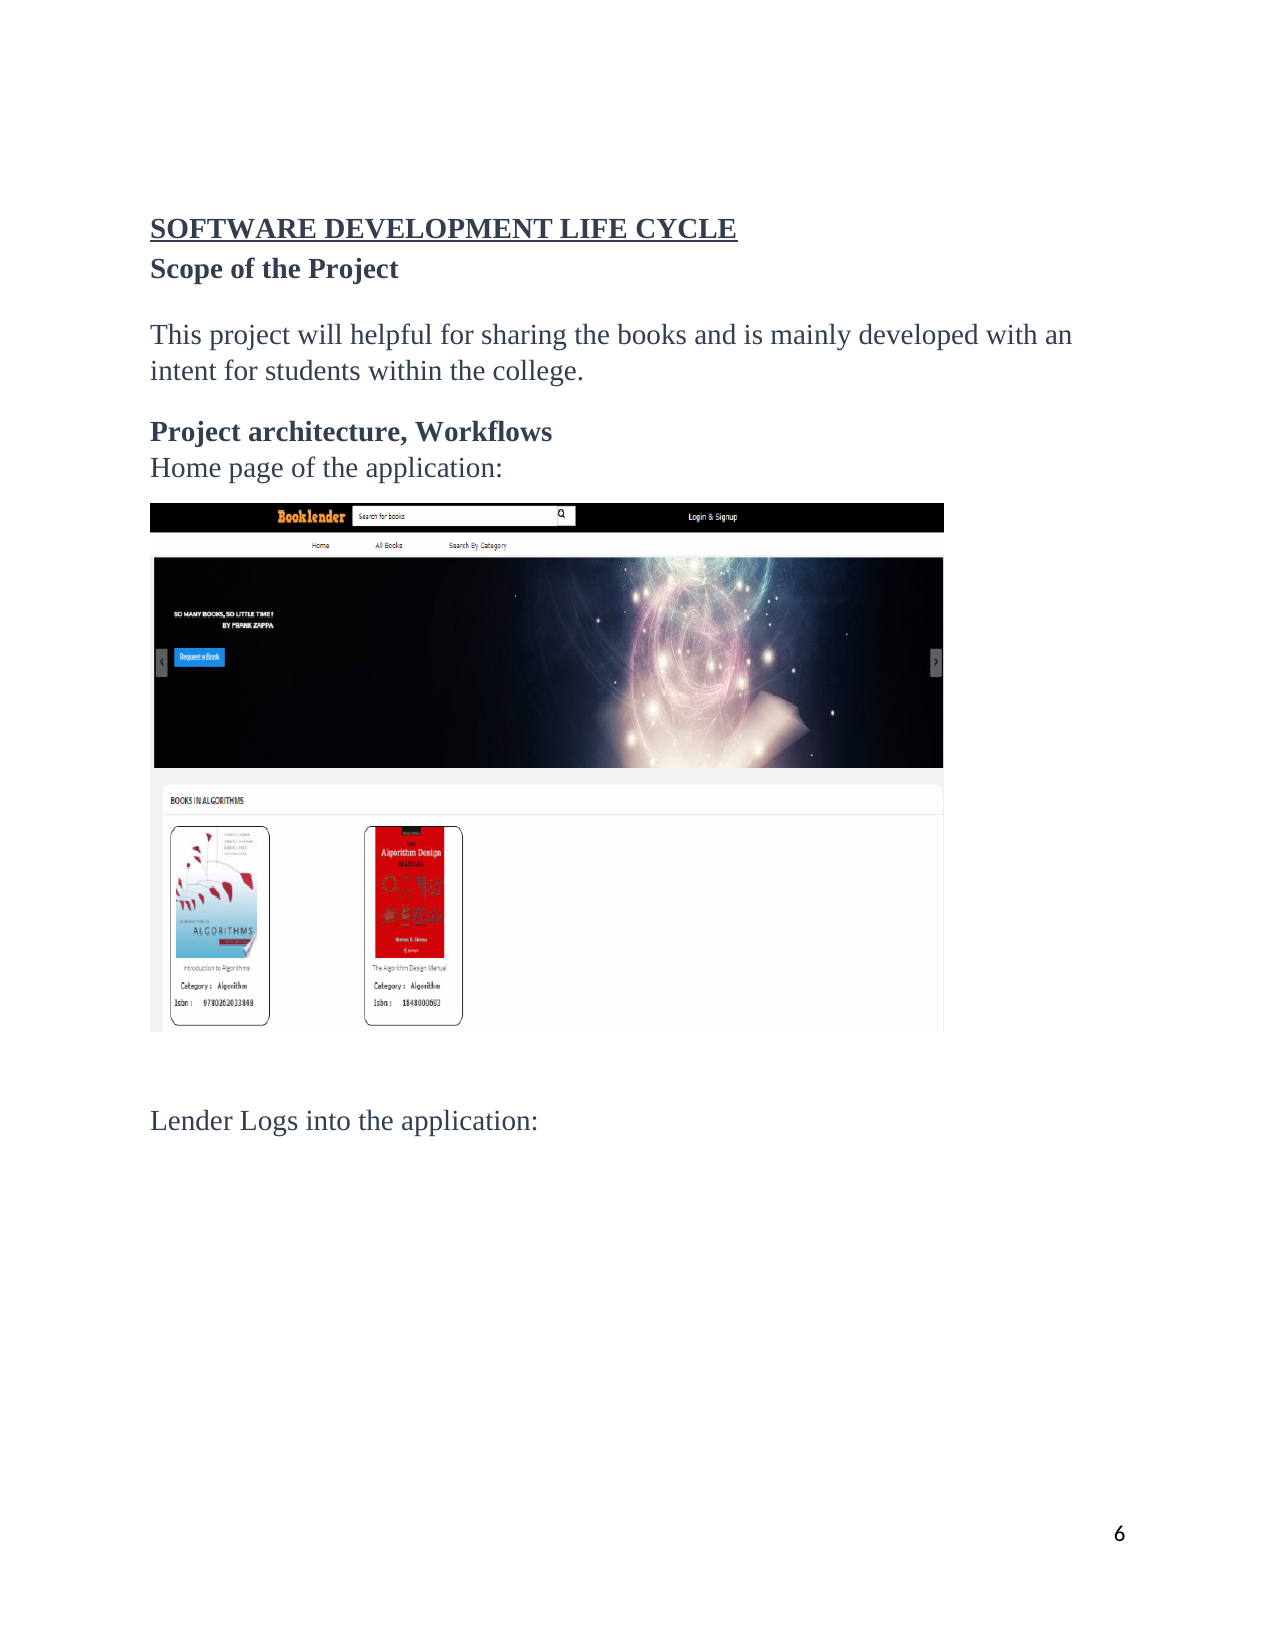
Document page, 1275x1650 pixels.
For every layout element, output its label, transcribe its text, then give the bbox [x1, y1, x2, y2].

subtitle Scope of the Project [150, 251, 1125, 285]
subtitle Project architecture, Workflows [150, 414, 1125, 448]
text This project will helpful for sharing the books and is mainly developed with an intent for students within the college. [150, 317, 1125, 386]
subtitle SOFTWARE DEVELOPMENT LIFE CYCLE [150, 211, 1125, 245]
text Home page of the application: [150, 450, 1125, 484]
text Lender Logs into the application: [150, 1103, 1125, 1136]
picture [150, 503, 944, 1032]
